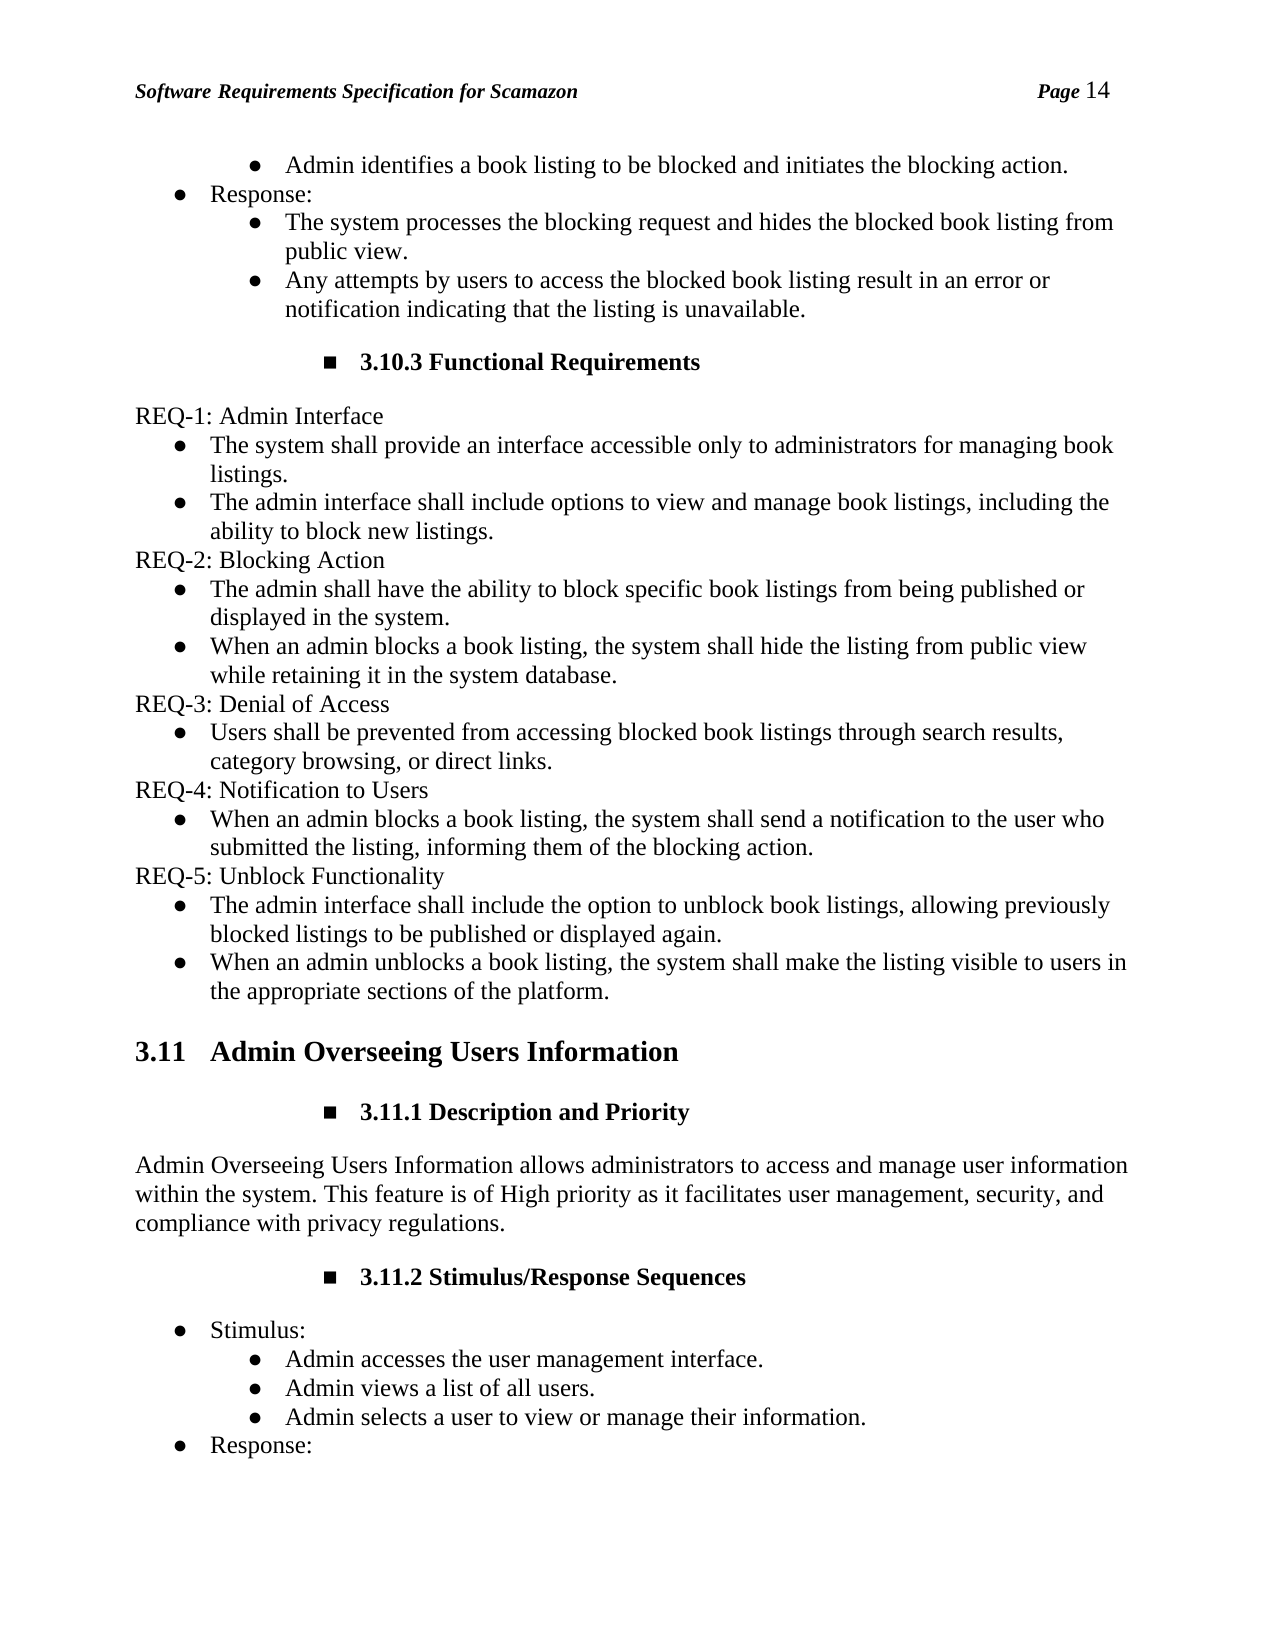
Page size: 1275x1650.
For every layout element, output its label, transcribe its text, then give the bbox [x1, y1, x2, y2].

list Admin accesses the user management interface. [247, 1344, 1140, 1373]
subtitle 3.11.2 Stimulus/Response Sequences [322, 1262, 1140, 1291]
text REQ-5: Unblock Functionality [135, 861, 1140, 890]
list Response: [172, 1431, 1140, 1459]
list Admin views a list of all users. [247, 1373, 1140, 1402]
text Admin Overseeing Users Information allows administrators to access and manage user information within the system. This feature is of High priority as it facilitates user management, security, and compliance with privacy regulations. [135, 1151, 1140, 1237]
list When an admin unblocks a book listing, the system shall make the listing visible to users in the appropriate sections of the platform. [172, 947, 1140, 1005]
text REQ-4: Notification to Users [135, 775, 1140, 804]
list Admin identifies a book listing to be blocked and initiates the blocking action. [247, 150, 1140, 179]
list The admin shall have the ability to block specific book listings from being published or displayed in the system. [172, 574, 1140, 631]
list When an admin blocks a book listing, the system shall send a notification to the user who submitted the listing, informing them of the blocking action. [172, 804, 1140, 861]
list Any attempts by users to access the blocked book listing result in an error or notification indicating that the listing is unavailable. [247, 265, 1140, 322]
list The admin interface shall include the option to unblock book listings, allowing previously blocked listings to be published or displayed again. [172, 890, 1140, 947]
list When an admin blocks a book listing, the system shall hide the listing from public view while retaining it in the system database. [172, 631, 1140, 689]
subtitle 3.11.1 Description and Priority [322, 1097, 1140, 1126]
list The system shall provide an interface accessible only to administrators for managing book listings. [172, 430, 1140, 487]
list Users shall be prevented from accessing blocked book listings through search results, category browsing, or direct links. [172, 717, 1140, 775]
list The admin interface shall include options to view and manage book listings, including the ability to block new listings. [172, 487, 1140, 545]
list Stimulus: [172, 1316, 1140, 1344]
text REQ-3: Denial of Access [135, 689, 1140, 717]
text REQ-2: Blocking Action [135, 545, 1140, 574]
text REQ-1: Admin Interface [135, 401, 1140, 430]
list Response: [172, 179, 1140, 207]
subtitle Admin Overseeing Users Information [135, 1034, 1140, 1068]
list Admin selects a user to view or manage their information. [247, 1402, 1140, 1431]
subtitle 3.10.3 Functional Requirements [322, 347, 1140, 376]
list The system processes the blocking request and hides the blocked book listing from public view. [247, 207, 1140, 265]
